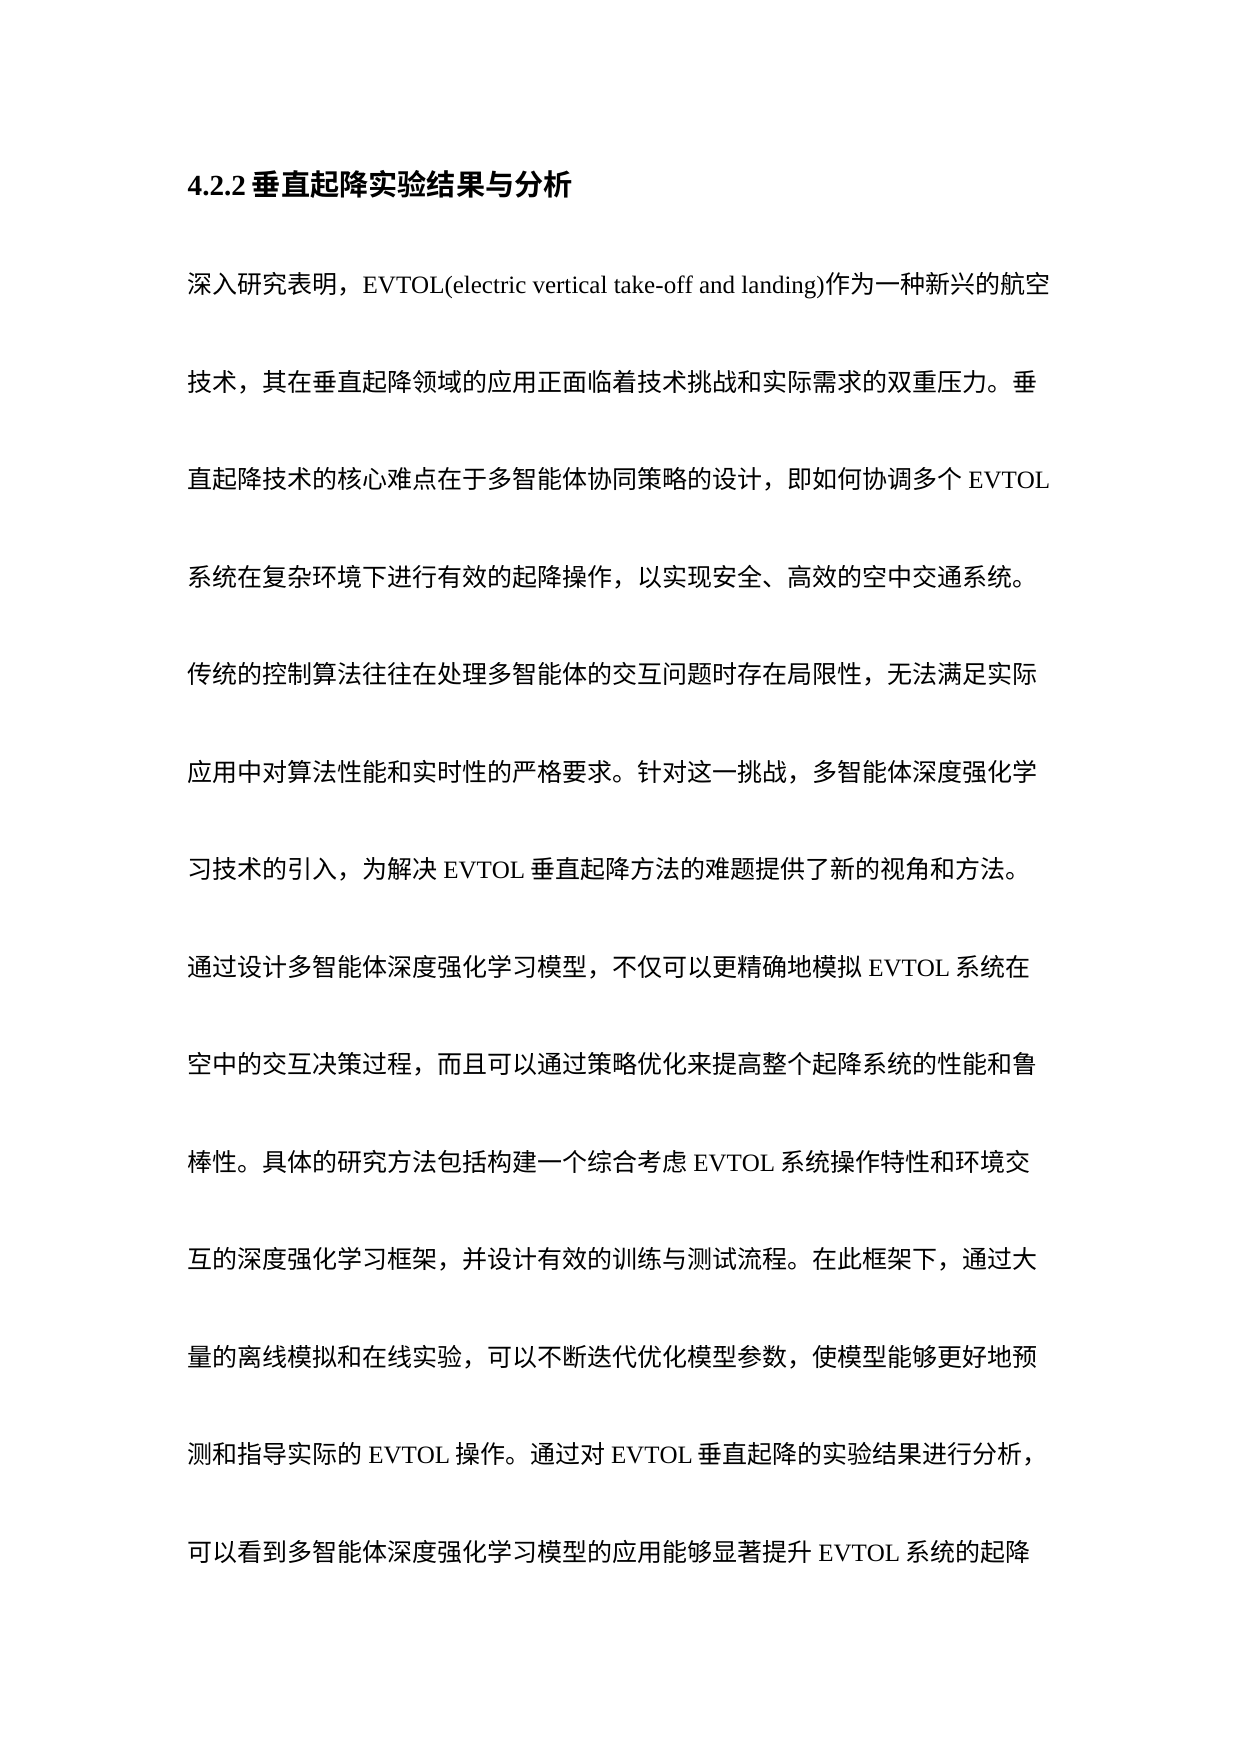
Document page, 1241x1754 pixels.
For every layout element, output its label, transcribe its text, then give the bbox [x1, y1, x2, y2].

subtitle 4.2.2垂直起降实验结果与分析 [187, 162, 1053, 204]
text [187, 250, 1053, 1583]
